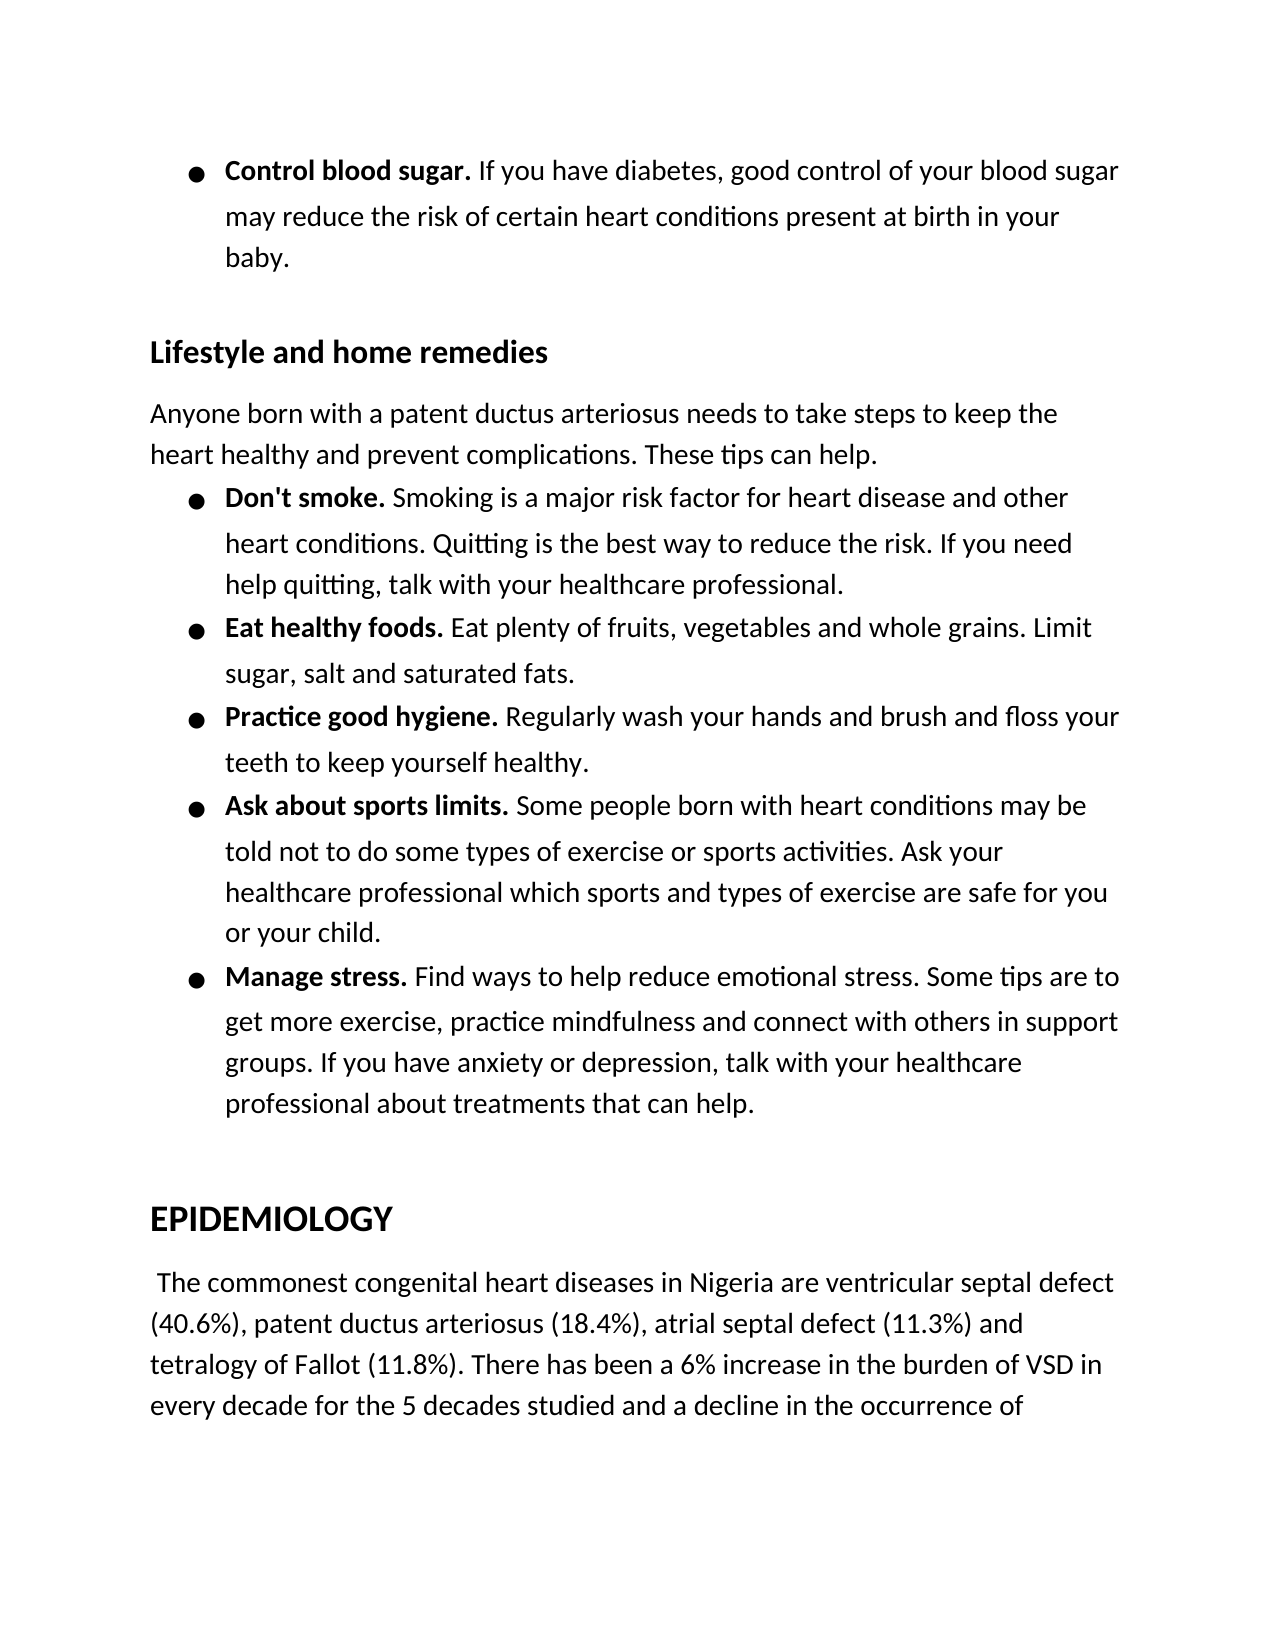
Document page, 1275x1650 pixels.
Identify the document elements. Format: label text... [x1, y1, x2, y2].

text Anyone born with a patent ductus arteriosus needs to take steps to keep the heart healthy and prevent complications. These tips can help. [150, 395, 1125, 472]
list Control blood sugar. If you have diabetes, good control of your blood sugar may reduce the risk of certain heart conditions present at birth in your baby. [187, 150, 1125, 274]
text Lifestyle and home remedies [150, 332, 1125, 372]
list Don't smoke. Smoking is a major risk factor for heart disease and other heart conditions. Quitting is the best way to reduce the risk. If you need help quitting, talk with your healthcare professional. [187, 477, 1125, 601]
list Practice good hygiene. Regularly wash your hands and brush and floss your teeth to keep yourself healthy. [187, 696, 1125, 779]
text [150, 1264, 1125, 1422]
list Eat healthy foods. Eat plenty of fruits, vegetables and whole grains. Limit sugar, salt and saturated fats. [187, 607, 1125, 690]
text EPIDEMIOLOGY [150, 1195, 1125, 1241]
list Manage stress. Find ways to help reduce emotional stress. Some tips are to get more exercise, practice mindfulness and connect with others in support groups. If you have anxiety or depression, talk with your healthcare professional about treatments that can help. [187, 956, 1125, 1121]
list Ask about sports limits. Some people born with heart conditions may be told not to do some types of exercise or sports activities. Ask your healthcare professional which sports and types of exercise are safe for you or your child. [187, 785, 1125, 950]
